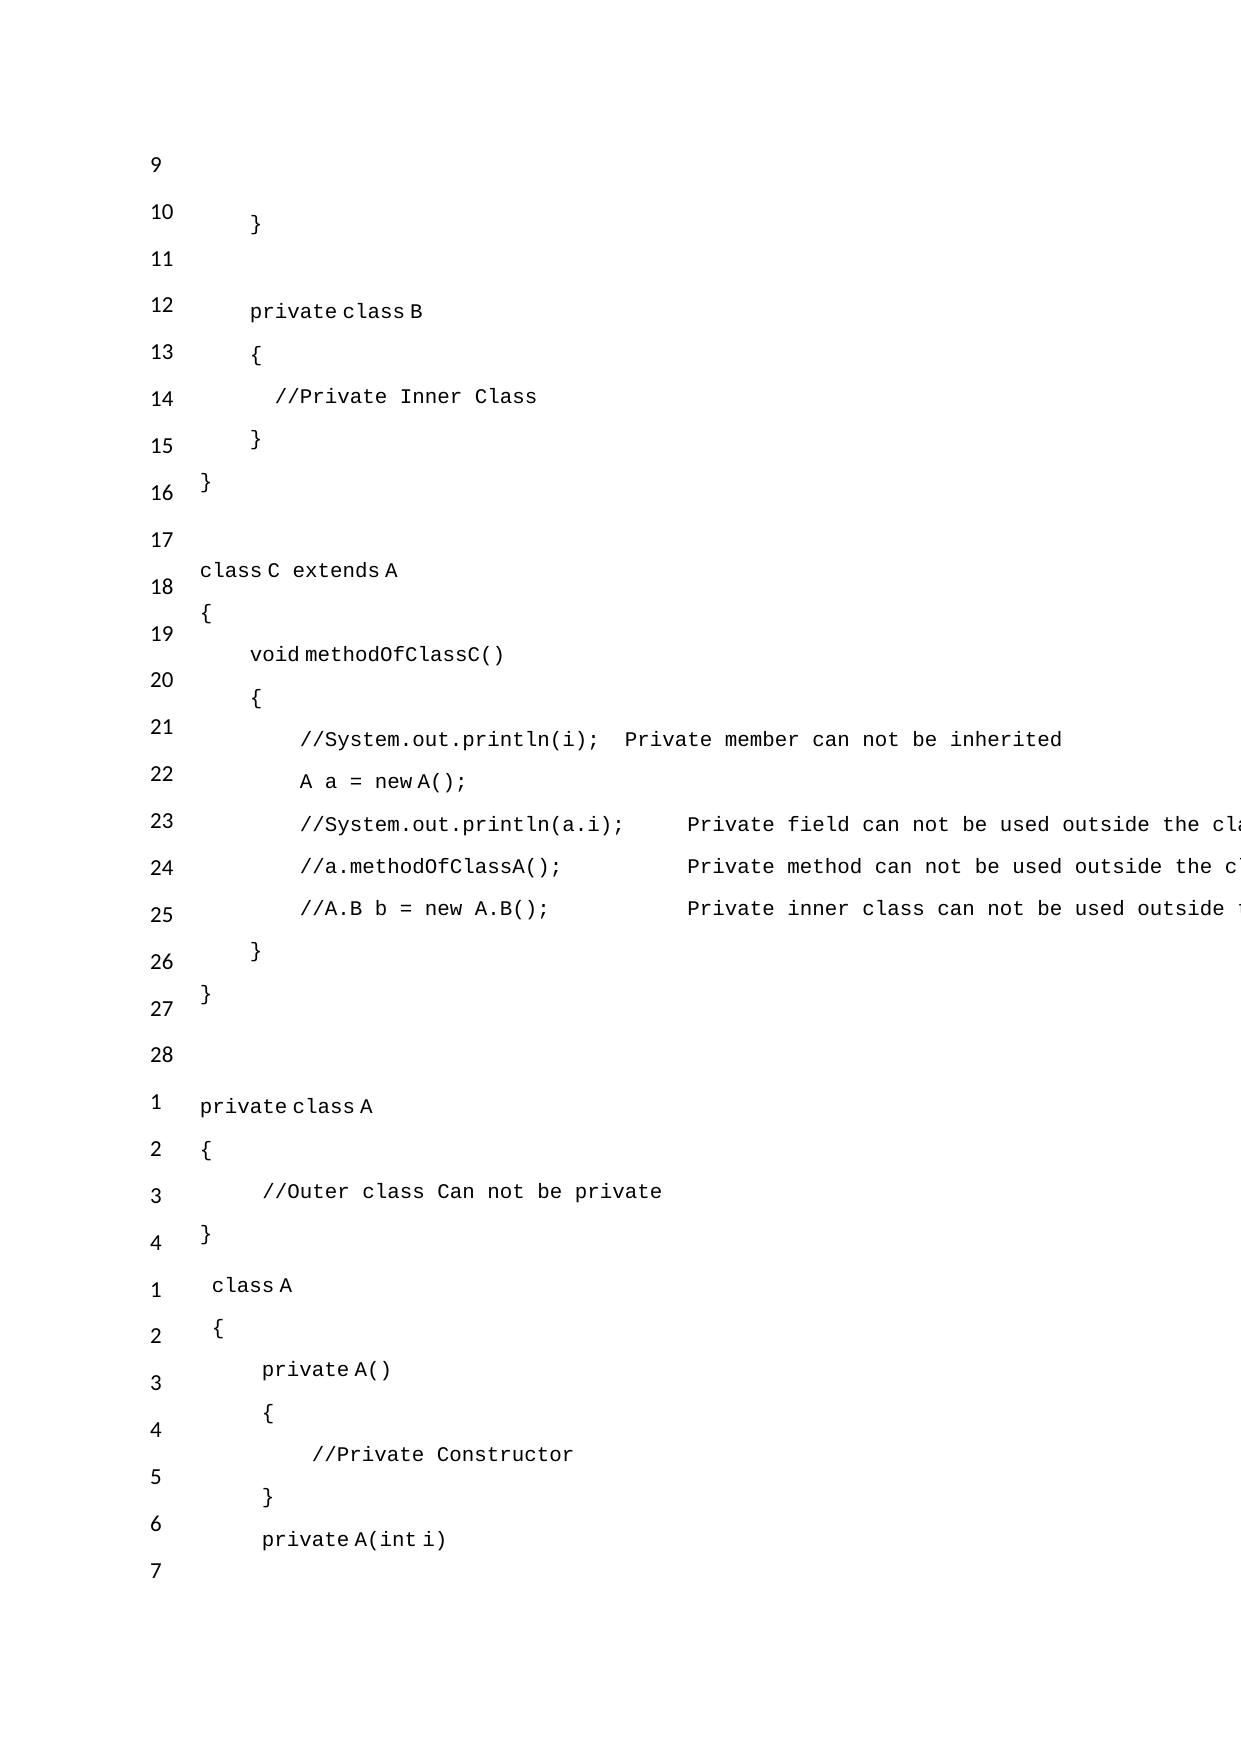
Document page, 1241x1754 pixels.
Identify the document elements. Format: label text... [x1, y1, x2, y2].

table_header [150, 150, 199, 1087]
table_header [150, 1275, 212, 1603]
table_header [200, 150, 1240, 1087]
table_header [212, 1275, 1240, 1603]
table_cell 1 2 3 4 [150, 1088, 199, 1275]
table_cell private class A { //Outer class Can not be private } [200, 1088, 1240, 1275]
